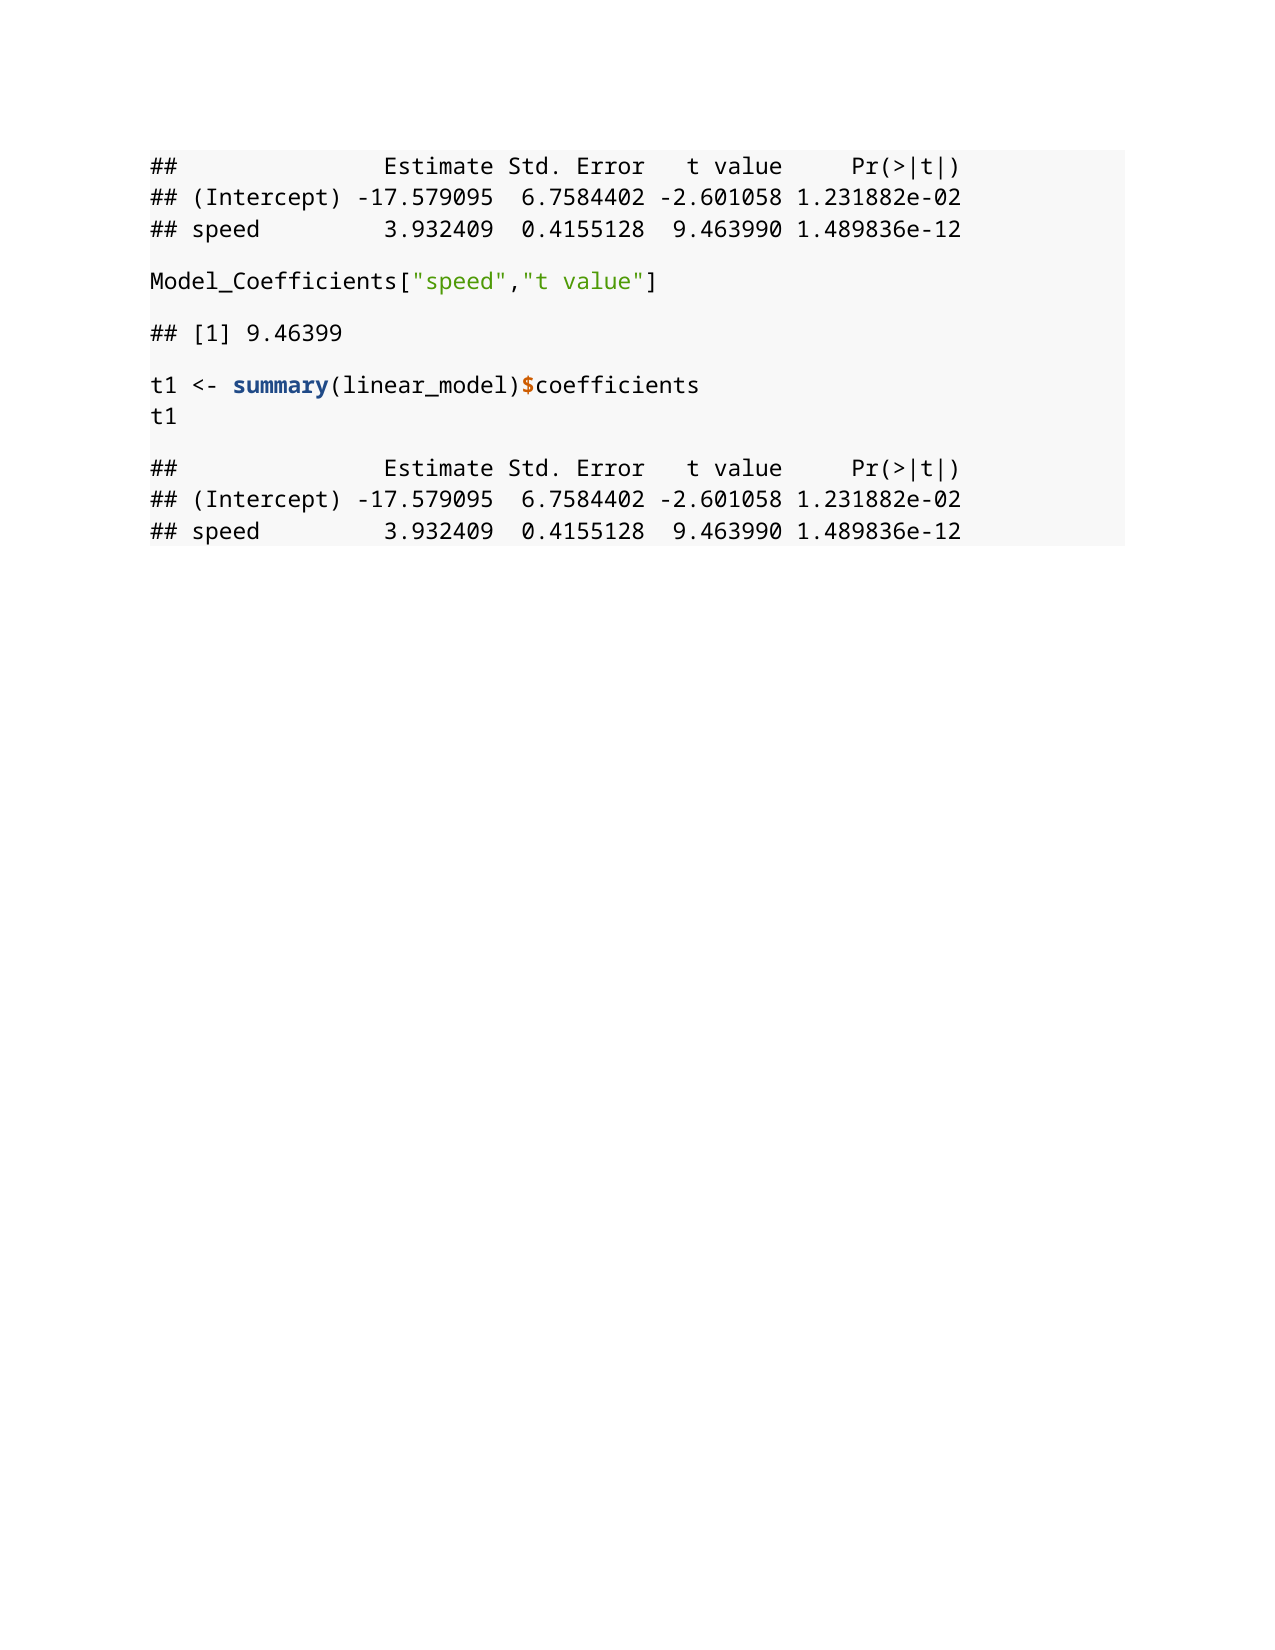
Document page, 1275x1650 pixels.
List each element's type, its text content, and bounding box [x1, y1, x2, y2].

text Model_Coefficients["speed","t value"] [150, 264, 1125, 296]
text ## [1] 9.46399 [150, 317, 1125, 348]
text ## Estimate Std. Error t value Pr(>|t|) ## (Intercept) -17.579095 6.7584402 -2.601058 1.231882e-02 ## speed 3.932409 0.4155128 9.463990 1.489836e-12 [150, 452, 1125, 546]
text ## Estimate Std. Error t value Pr(>|t|) ## (Intercept) -17.579095 6.7584402 -2.601058 1.231882e-02 ## speed 3.932409 0.4155128 9.463990 1.489836e-12 [150, 150, 1125, 244]
text t1 <- summary(linear_model)$coefficients t1 [177, 369, 1125, 431]
